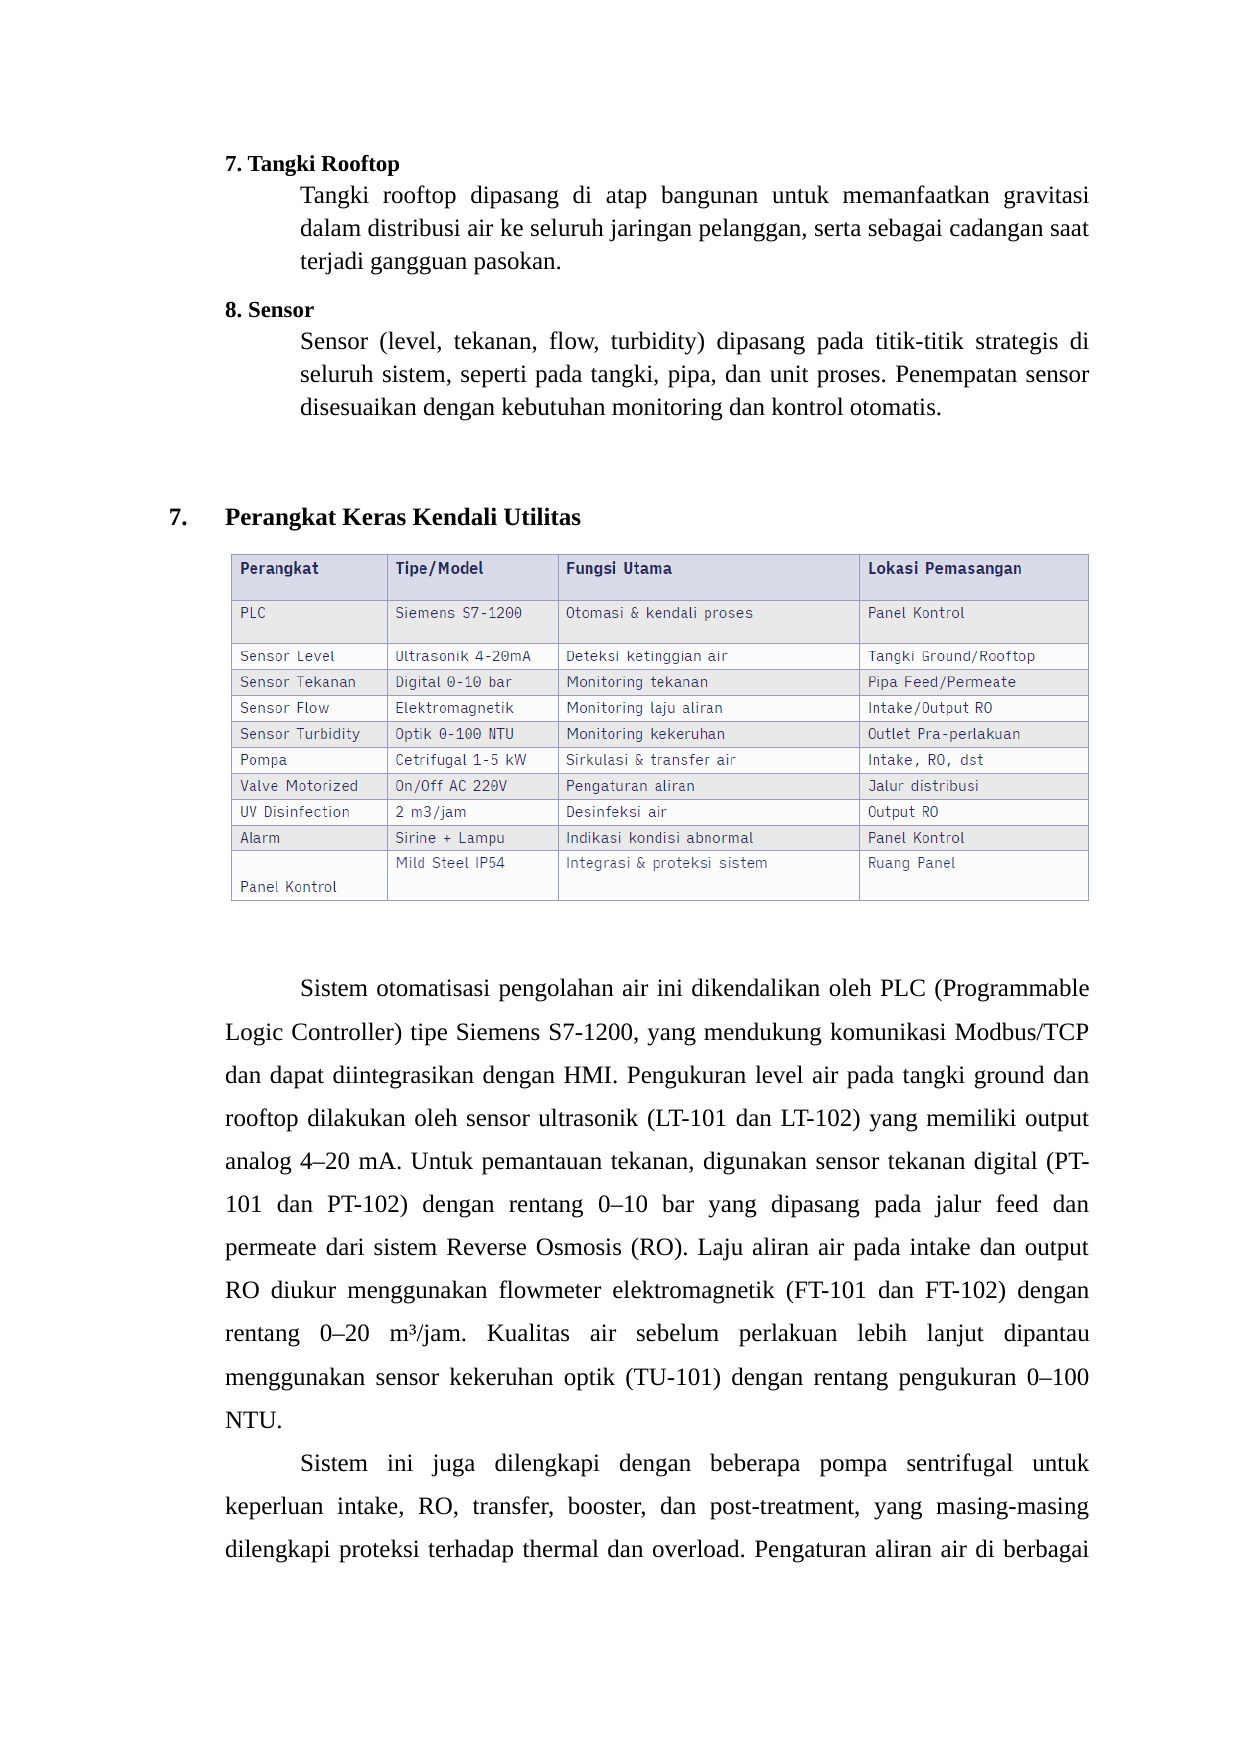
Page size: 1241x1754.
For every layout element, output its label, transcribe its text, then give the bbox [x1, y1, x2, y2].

text Sistem otomatisasi pengolahan air ini dikendalikan oleh PLC (Programmable Logic Controller) tipe Siemens S7-1200, yang mendukung komunikasi Modbus/TCP dan dapat diintegrasikan dengan HMI. Pengukuran level air pada tangki ground dan rooftop dilakukan oleh sensor ultrasonik (LT-101 dan LT-102) yang memiliki output analog 4–20 mA. Untuk pemantauan tekanan, digunakan sensor tekanan digital (PT-101 dan PT-102) dengan rentang 0–10 bar yang dipasang pada jalur feed dan permeate dari sistem Reverse Osmosis (RO). Laju aliran air pada intake dan output RO diukur menggunakan flowmeter elektromagnetik (FT-101 dan FT-102) dengan rentang 0–20 m³/jam. Kualitas air sebelum perlakuan lebih lanjut dipantau menggunakan sensor kekeruhan optik (TU-101) dengan rentang pengukuran 0–100 NTU. [225, 973, 1090, 1433]
subtitle 7. Tangki Rooftop [225, 150, 1090, 176]
subtitle 8. Sensor [225, 296, 1090, 322]
text Sensor (level, tekanan, flow, turbidity) dipasang pada titik-titik strategis di seluruh sistem, seperti pada tangki, pipa, dan unit proses. Penempatan sensor disesuaikan dengan kebutuhan monitoring dan kontrol otomatis. [300, 326, 1090, 421]
list Perangkat Keras Kendali Utilitas [169, 502, 1090, 530]
picture [229, 552, 1091, 902]
text Tangki rooftop dipasang di atap bangunan untuk memanfaatkan gravitasi dalam distribusi air ke seluruh jaringan pelanggan, serta sebagai cadangan saat terjadi gangguan pasokan. [300, 180, 1090, 275]
